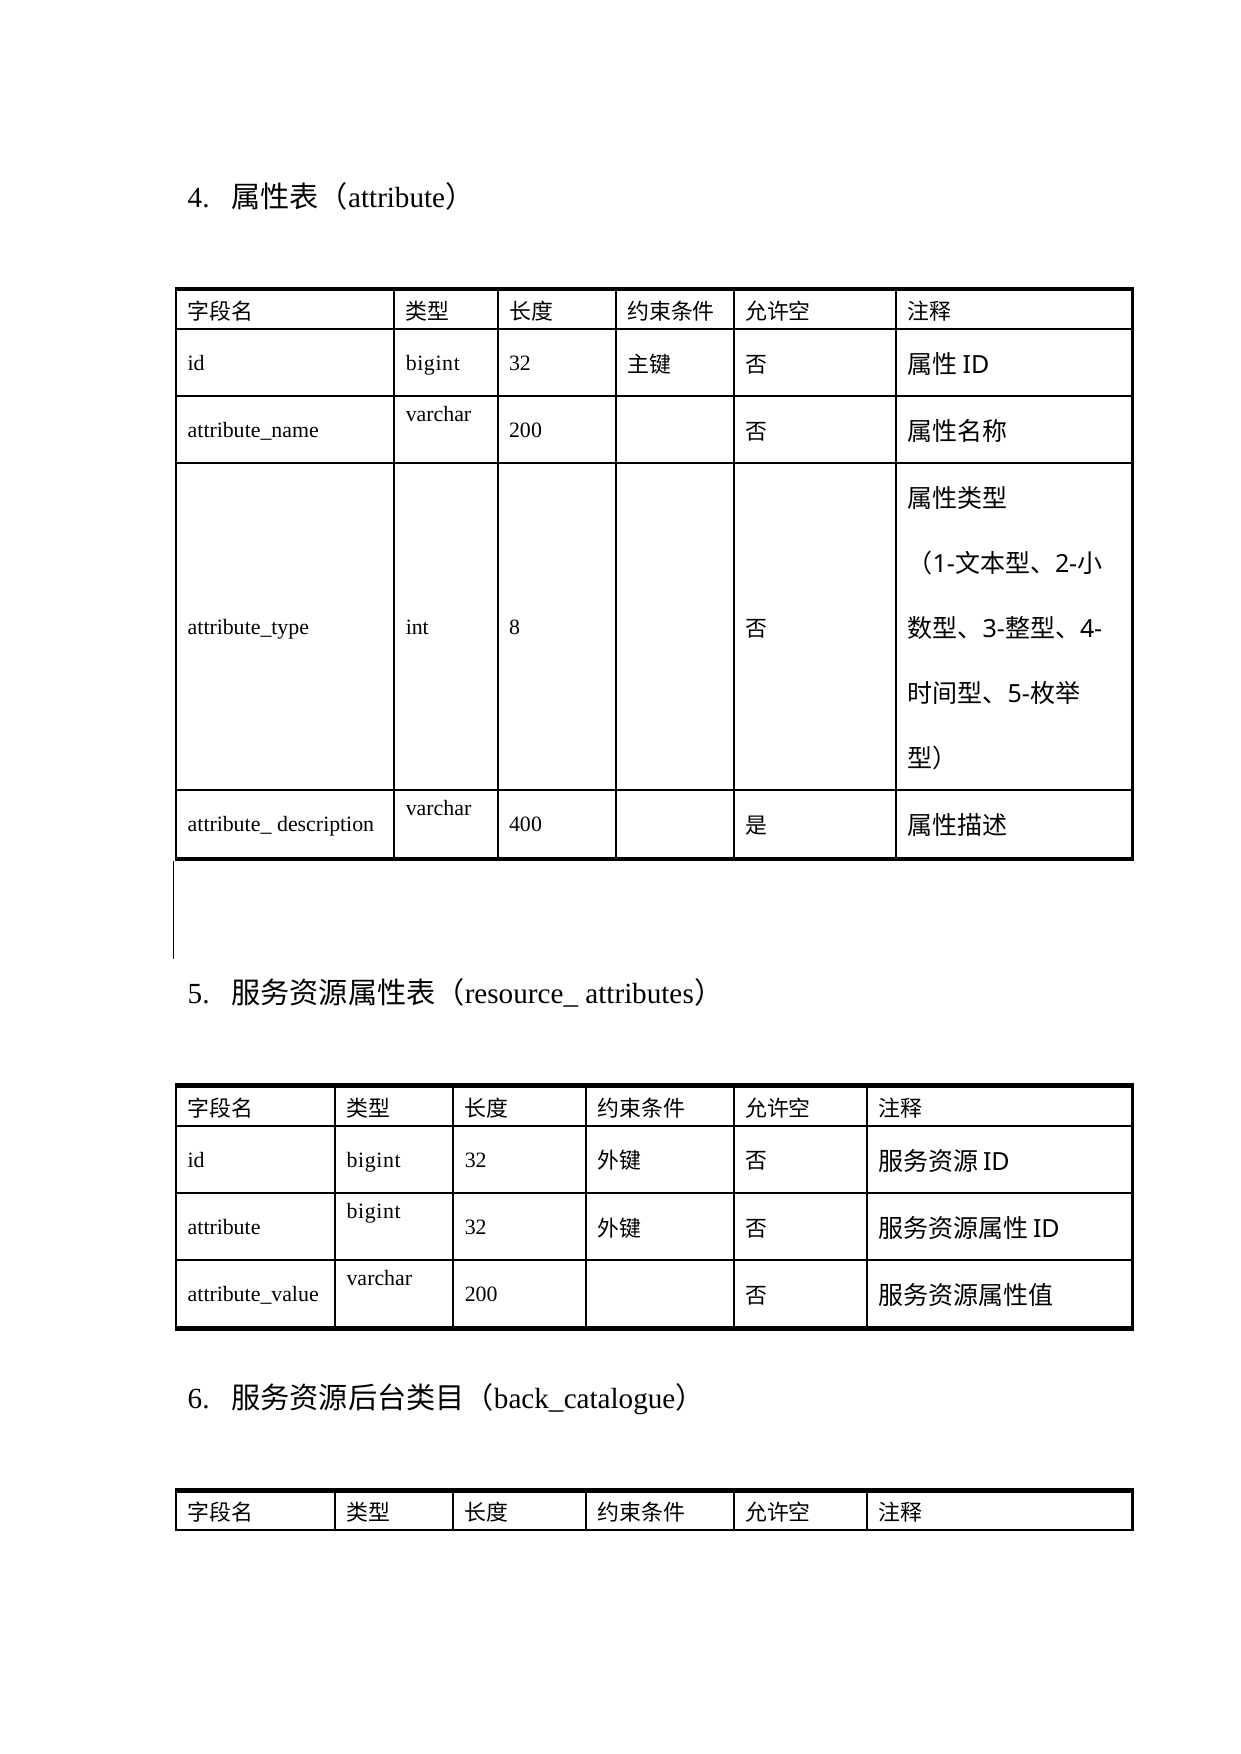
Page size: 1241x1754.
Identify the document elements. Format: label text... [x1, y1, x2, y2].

table_cell 200 [499, 397, 615, 462]
table_cell id [177, 1127, 334, 1192]
subtitle 服务资源后台类目（back_catalogue） [187, 1363, 1053, 1428]
table_cell 8 [499, 464, 615, 789]
table_cell 200 [454, 1261, 585, 1326]
table_header 允许空 [735, 1088, 866, 1125]
table_cell 否 [735, 397, 895, 462]
table_cell 属性类型 （1-文本型、2-小数型、3-整型、4-时间型、5-枚举型） [897, 464, 1131, 789]
table_header 注释 [868, 1088, 1131, 1125]
table_cell 否 [735, 464, 895, 789]
table_cell 外键 [587, 1194, 733, 1259]
table_header 注释 [868, 1493, 1131, 1529]
table_cell 32 [454, 1127, 585, 1192]
table_header 允许空 [735, 1493, 866, 1529]
table_cell attribute_type [177, 464, 393, 789]
table_cell int [395, 464, 497, 789]
table_cell [617, 397, 733, 462]
table_cell 400 [499, 791, 615, 856]
table_cell [617, 791, 733, 856]
table_header 类型 [336, 1493, 452, 1529]
table_cell 32 [499, 330, 615, 395]
table_header 注释 [897, 291, 1131, 328]
table_header 长度 [499, 291, 615, 328]
table_cell 服务资源ID [868, 1127, 1131, 1192]
table_header 长度 [454, 1493, 585, 1529]
table_header 允许空 [735, 291, 895, 328]
table_header 字段名 [177, 291, 393, 328]
table_cell attribute [177, 1194, 334, 1259]
table_header 长度 [454, 1088, 585, 1125]
table_cell 否 [735, 330, 895, 395]
table_header 字段名 [177, 1493, 334, 1529]
table_cell 属性ID [897, 330, 1131, 395]
table_cell [587, 1261, 733, 1326]
table_cell id [177, 330, 393, 395]
table_header 类型 [395, 291, 497, 328]
table_cell 否 [735, 1127, 866, 1192]
table_cell 服务资源属性ID [868, 1194, 1131, 1259]
table_cell 主键 [617, 330, 733, 395]
subtitle 属性表（attribute） [187, 162, 1053, 227]
table_cell bigint [336, 1127, 452, 1192]
table_cell varchar [395, 791, 497, 856]
table_cell attribute_value [177, 1261, 334, 1326]
table_cell attribute_ description [177, 791, 393, 856]
table_cell 32 [454, 1194, 585, 1259]
table_cell 是 [735, 791, 895, 856]
table_cell 属性名称 [897, 397, 1131, 462]
table_header 约束条件 [587, 1493, 733, 1529]
table_header 类型 [336, 1088, 452, 1125]
table_cell 服务资源属性值 [868, 1261, 1131, 1326]
table_header 字段名 [177, 1088, 334, 1125]
table_cell bigint [336, 1194, 452, 1259]
table_cell bigint [395, 330, 497, 395]
table_header 约束条件 [587, 1088, 733, 1125]
table_cell attribute_name [177, 397, 393, 462]
table_cell varchar [395, 397, 497, 462]
table_cell 否 [735, 1194, 866, 1259]
table_cell [617, 464, 733, 789]
table_cell varchar [336, 1261, 452, 1326]
table_cell 外键 [587, 1127, 733, 1192]
table_cell 属性描述 [897, 791, 1131, 856]
subtitle 服务资源属性表（resource_ attributes） [187, 959, 1053, 1024]
table_cell 否 [735, 1261, 866, 1326]
table_header 约束条件 [617, 291, 733, 328]
